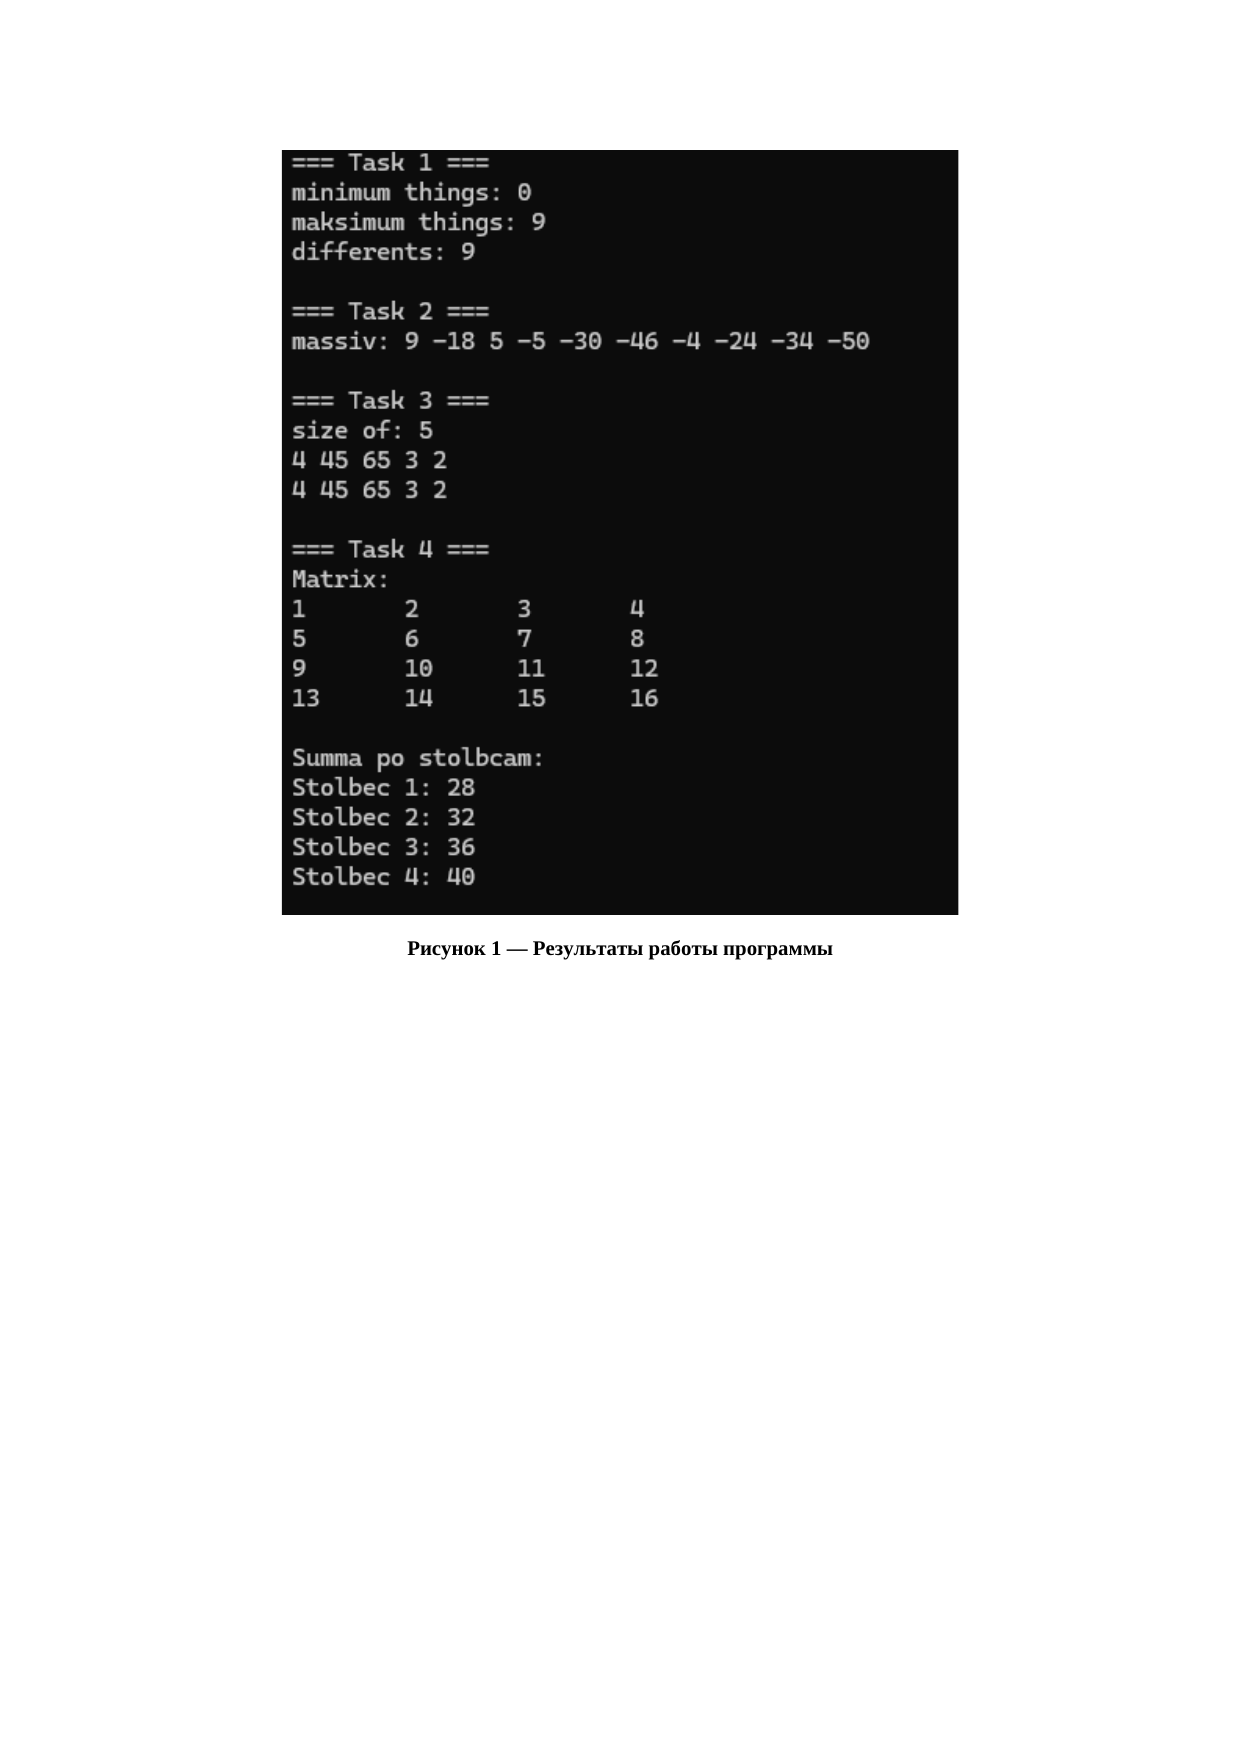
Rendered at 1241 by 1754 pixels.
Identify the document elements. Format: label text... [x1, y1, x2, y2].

picture [281, 150, 959, 915]
text Рисунок 1 — Результаты работы программы [150, 936, 1090, 960]
